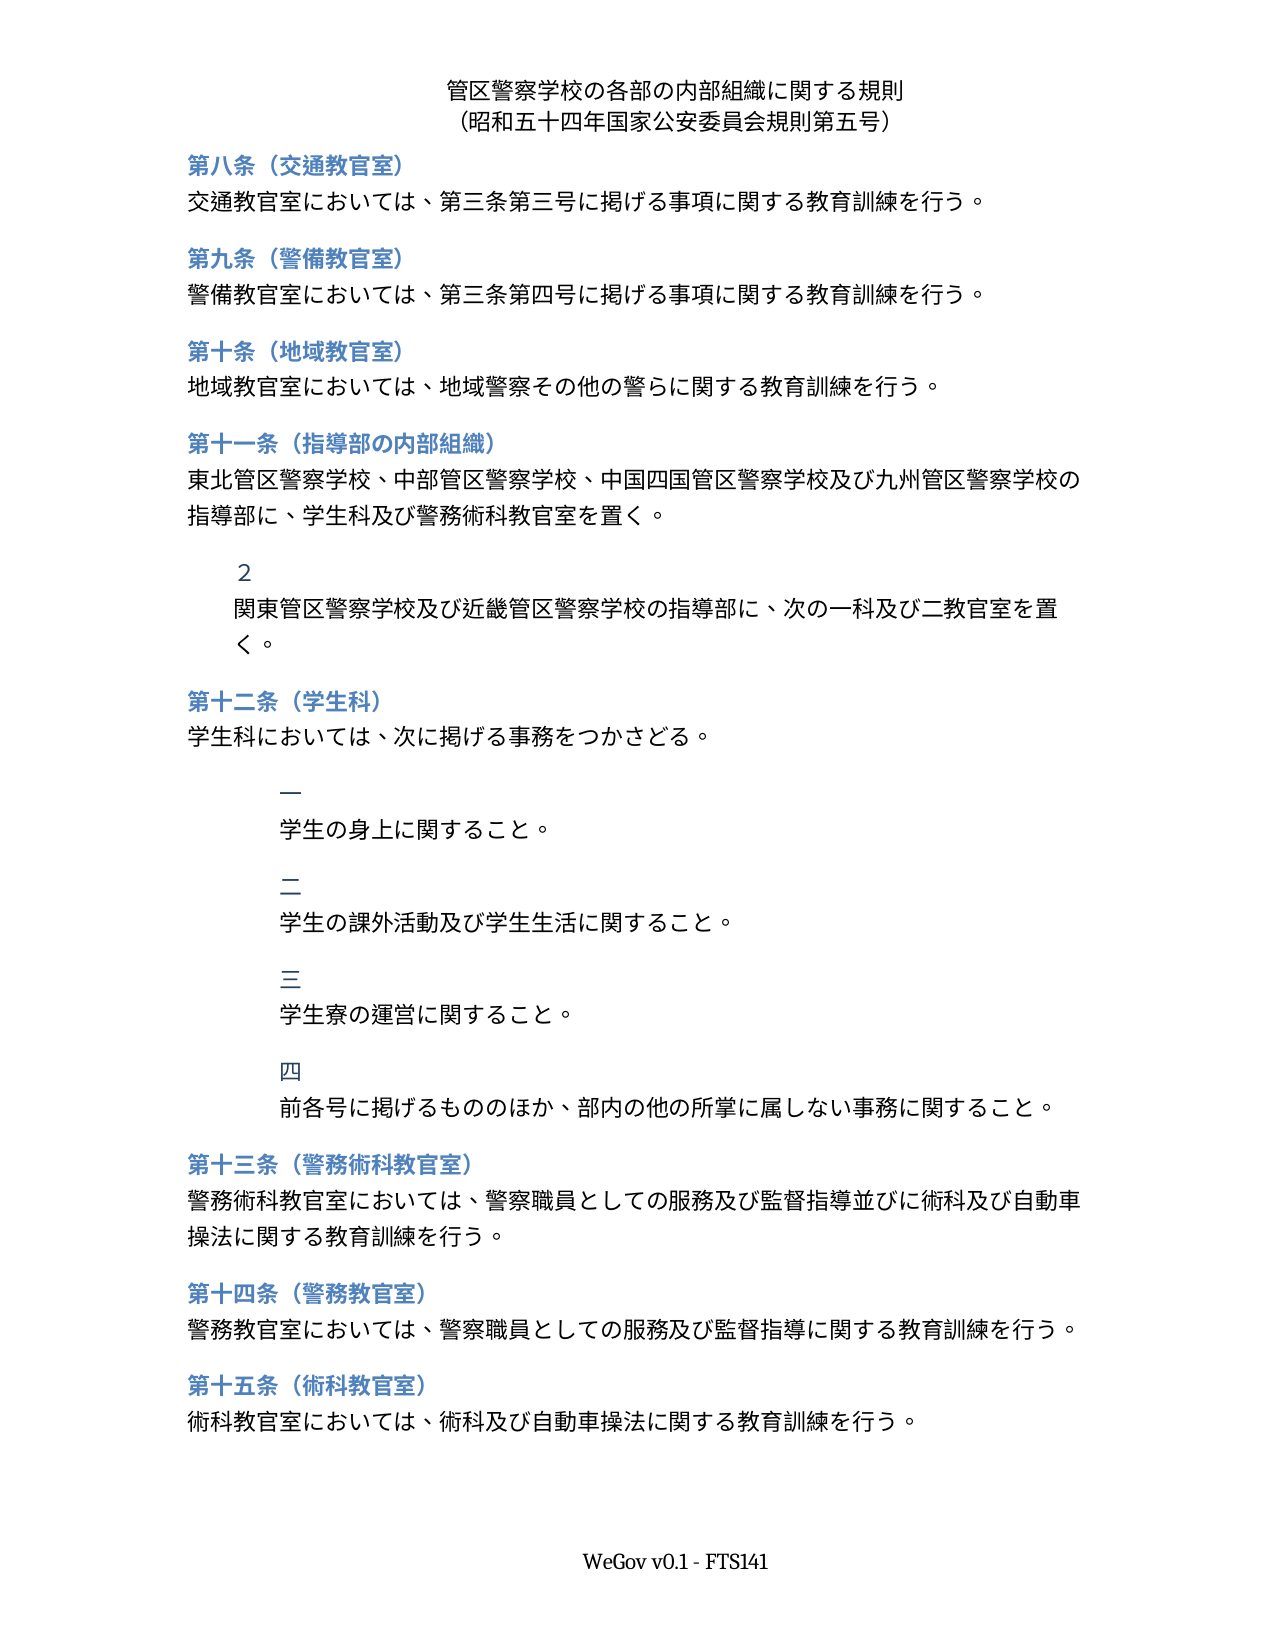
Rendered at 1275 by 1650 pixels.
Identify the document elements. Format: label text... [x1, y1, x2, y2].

text 地域教官室においては、地域警察その他の警らに関する教育訓練を行う。 [187, 371, 1087, 403]
subtitle 一 [279, 778, 1087, 809]
text 警備教官室においては、第三条第四号に掲げる事項に関する教育訓練を行う。 [187, 279, 1087, 310]
text 東北管区警察学校、中部管区警察学校、中国四国管区警察学校及び九州管区警察学校の指導部に、学生科及び警務術科教官室を置く。 [187, 464, 1087, 531]
subtitle ２ [233, 557, 1087, 588]
subtitle 第十二条（学生科） [187, 685, 1087, 717]
text 学生の課外活動及び学生生活に関すること。 [279, 907, 1087, 938]
text 術科教官室においては、術科及び自動車操法に関する教育訓練を行う。 [187, 1406, 1087, 1437]
text 学生科においては、次に掲げる事務をつかさどる。 [187, 721, 1087, 753]
subtitle 二 [279, 871, 1087, 902]
subtitle 第十条（地域教官室） [187, 335, 1087, 367]
text 学生寮の運営に関すること。 [279, 999, 1087, 1031]
subtitle 四 [279, 1056, 1087, 1087]
text 警務教官室においては、警察職員としての服務及び監督指導に関する教育訓練を行う。 [187, 1313, 1087, 1345]
subtitle 三 [279, 963, 1087, 995]
subtitle 第八条（交通教官室） [187, 150, 1087, 181]
text 関東管区警察学校及び近畿管区警察学校の指導部に、次の一科及び二教官室を置く。 [233, 593, 1087, 660]
text 交通教官室においては、第三条第三号に掲げる事項に関する教育訓練を行う。 [187, 186, 1087, 217]
subtitle 第九条（警備教官室） [187, 243, 1087, 274]
subtitle 第十四条（警務教官室） [187, 1278, 1087, 1309]
text 学生の身上に関すること。 [279, 814, 1087, 845]
subtitle 第十三条（警務術科教官室） [187, 1149, 1087, 1180]
text 前各号に掲げるもののほか、部内の他の所掌に属しない事務に関すること。 [279, 1092, 1087, 1123]
subtitle 第十五条（術科教官室） [187, 1370, 1087, 1402]
subtitle 第十一条（指導部の内部組織） [187, 428, 1087, 459]
text 警務術科教官室においては、警察職員としての服務及び監督指導並びに術科及び自動車操法に関する教育訓練を行う。 [187, 1185, 1087, 1252]
